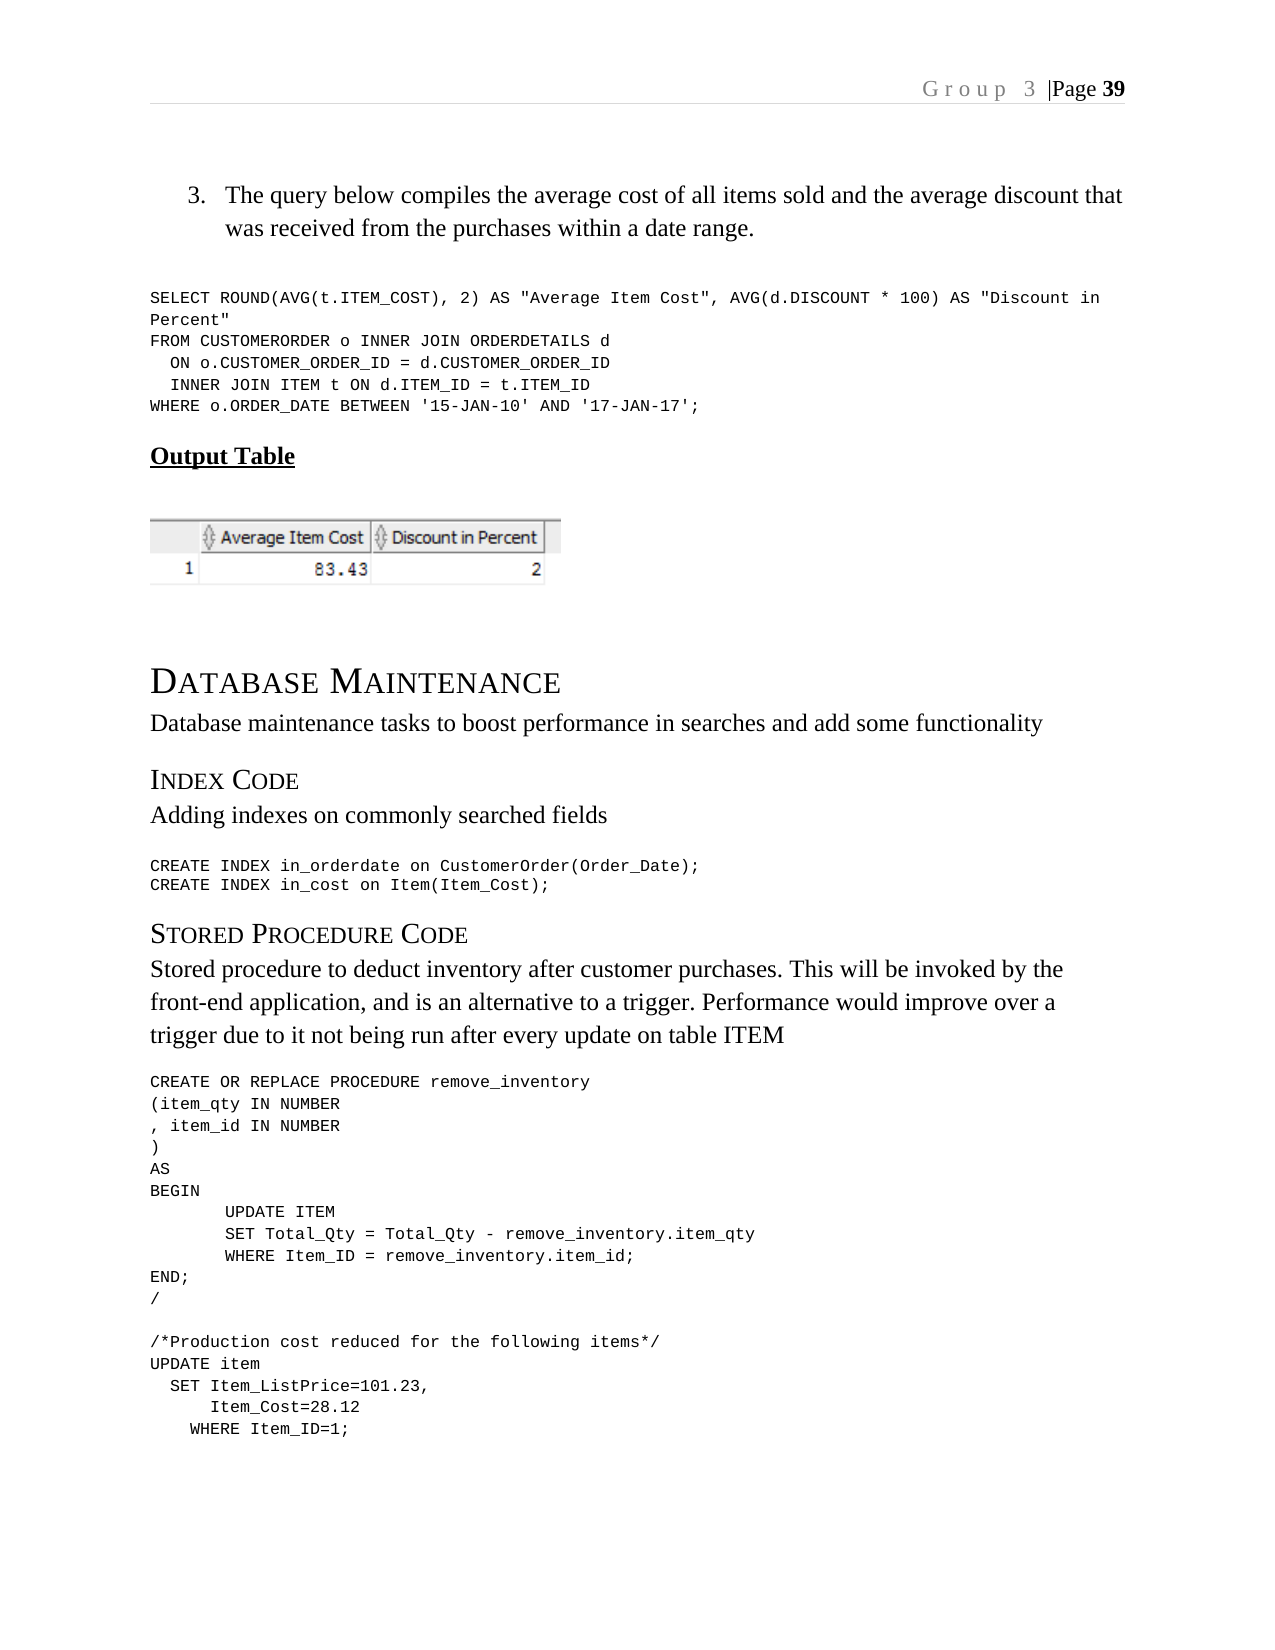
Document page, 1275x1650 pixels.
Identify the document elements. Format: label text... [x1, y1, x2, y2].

subtitle Stored Procedure Code [150, 916, 1125, 950]
text CREATE OR REPLACE PROCEDURE remove_inventory [150, 1074, 1125, 1093]
text WHERE o.ORDER_DATE BETWEEN '15-JAN-10' AND '17-JAN-17'; [150, 398, 1125, 417]
text /*Production cost reduced for the following items*/ [150, 1334, 1125, 1353]
text BEGIN [150, 1182, 1125, 1201]
text SET Total_Qty = Total_Qty - remove_inventory.item_qty [150, 1226, 1125, 1244]
text Adding indexes on commonly searched fields [150, 800, 1125, 829]
text SET Item_ListPrice=101.23, [150, 1377, 1125, 1396]
text Stored procedure to deduct inventory after customer purchases. This will be invoked by the front-end application, and is an alternative to a trigger. Performance would improve over a trigger due to it not being run after every update on table ITEM [150, 954, 1125, 1049]
text INNER JOIN ITEM t ON d.ITEM_ID = t.ITEM_ID [150, 376, 1125, 395]
text ) [150, 1139, 1125, 1158]
text ON o.CUSTOMER_ORDER_ID = d.CUSTOMER_ORDER_ID [150, 354, 1125, 373]
subtitle Index Code [150, 762, 1125, 796]
list The query below compiles the average cost of all items sold and the average discount that was received from the purchases within a date range. [187, 180, 1125, 242]
text , item_id IN NUMBER [150, 1117, 1125, 1136]
picture [150, 517, 561, 605]
text (item_qty IN NUMBER [150, 1096, 1125, 1114]
text Database maintenance tasks to boost performance in searches and add some functionality [150, 708, 1125, 737]
text CREATE INDEX in_orderdate on CustomerOrder(Order_Date); [150, 858, 1125, 877]
text WHERE Item_ID = remove_inventory.item_id; [150, 1247, 1125, 1266]
text Output Table [150, 441, 1125, 470]
text WHERE Item_ID=1; [150, 1421, 1125, 1439]
text / [150, 1291, 1125, 1309]
text UPDATE item [150, 1356, 1125, 1374]
text END; [150, 1269, 1125, 1288]
text Item_Cost=28.12 [150, 1399, 1125, 1418]
text UPDATE ITEM [150, 1204, 1125, 1223]
text FROM CUSTOMERORDER o INNER JOIN ORDERDETAILS d [150, 333, 1125, 352]
text CREATE INDEX in_cost on Item(Item_Cost); [150, 877, 1125, 895]
text SELECT ROUND(AVG(t.ITEM_COST), 2) AS "Average Item Cost", AVG(d.DISCOUNT * 100) AS "Discount in Percent" [150, 289, 1125, 330]
subtitle Database Maintenance [150, 659, 1125, 702]
text AS [150, 1161, 1125, 1179]
